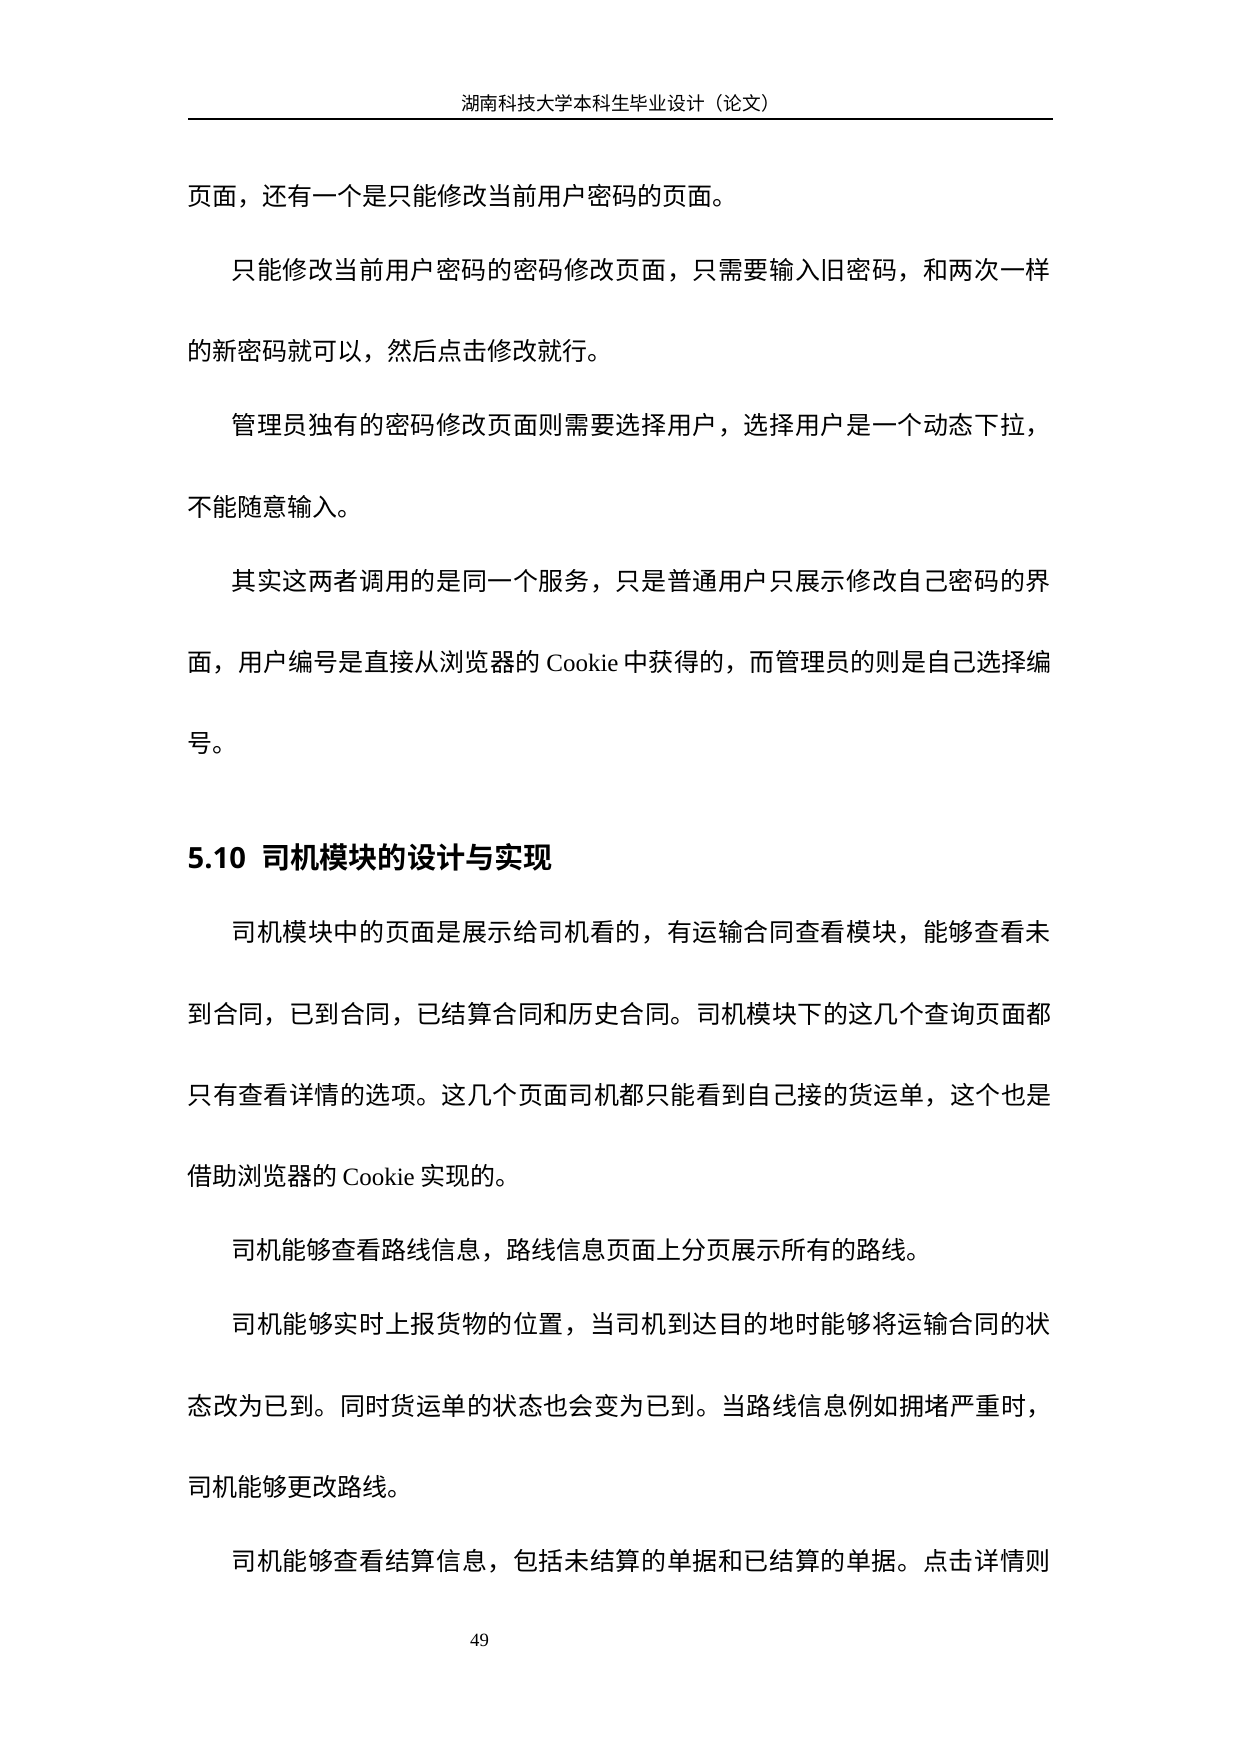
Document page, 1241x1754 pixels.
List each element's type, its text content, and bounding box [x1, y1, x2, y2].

text 其实这两者调用的是同一个服务，只是普通用户只展示修改自己密码的界面，用户编号是直接从浏览器的Cookie中获得的，而管理员的则是自己选择编号。 [187, 547, 1053, 774]
text 只能修改当前用户密码的密码修改页面，只需要输入旧密码，和两次一样的新密码就可以，然后点击修改就行。 [187, 236, 1053, 382]
text 管理员独有的密码修改页面则需要选择用户，选择用户是一个动态下拉，不能随意输入。 [187, 391, 1053, 538]
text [187, 162, 1053, 227]
text 司机能够查看路线信息，路线信息页面上分页展示所有的路线。 [187, 1216, 1053, 1281]
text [187, 1527, 1053, 1592]
text 司机能够实时上报货物的位置，当司机到达目的地时能够将运输合同的状态改为已到。同时货运单的状态也会变为已到。当路线信息例如拥堵严重时，司机能够更改路线。 [187, 1290, 1053, 1518]
text 5.10 司机模块的设计与实现 [187, 823, 1053, 888]
text 司机模块中的页面是展示给司机看的，有运输合同查看模块，能够查看未到合同，已到合同，已结算合同和历史合同。司机模块下的这几个查询页面都只有查看详情的选项。这几个页面司机都只能看到自己接的货运单，这个也是借助浏览器的Cookie实现的。 [187, 898, 1053, 1207]
